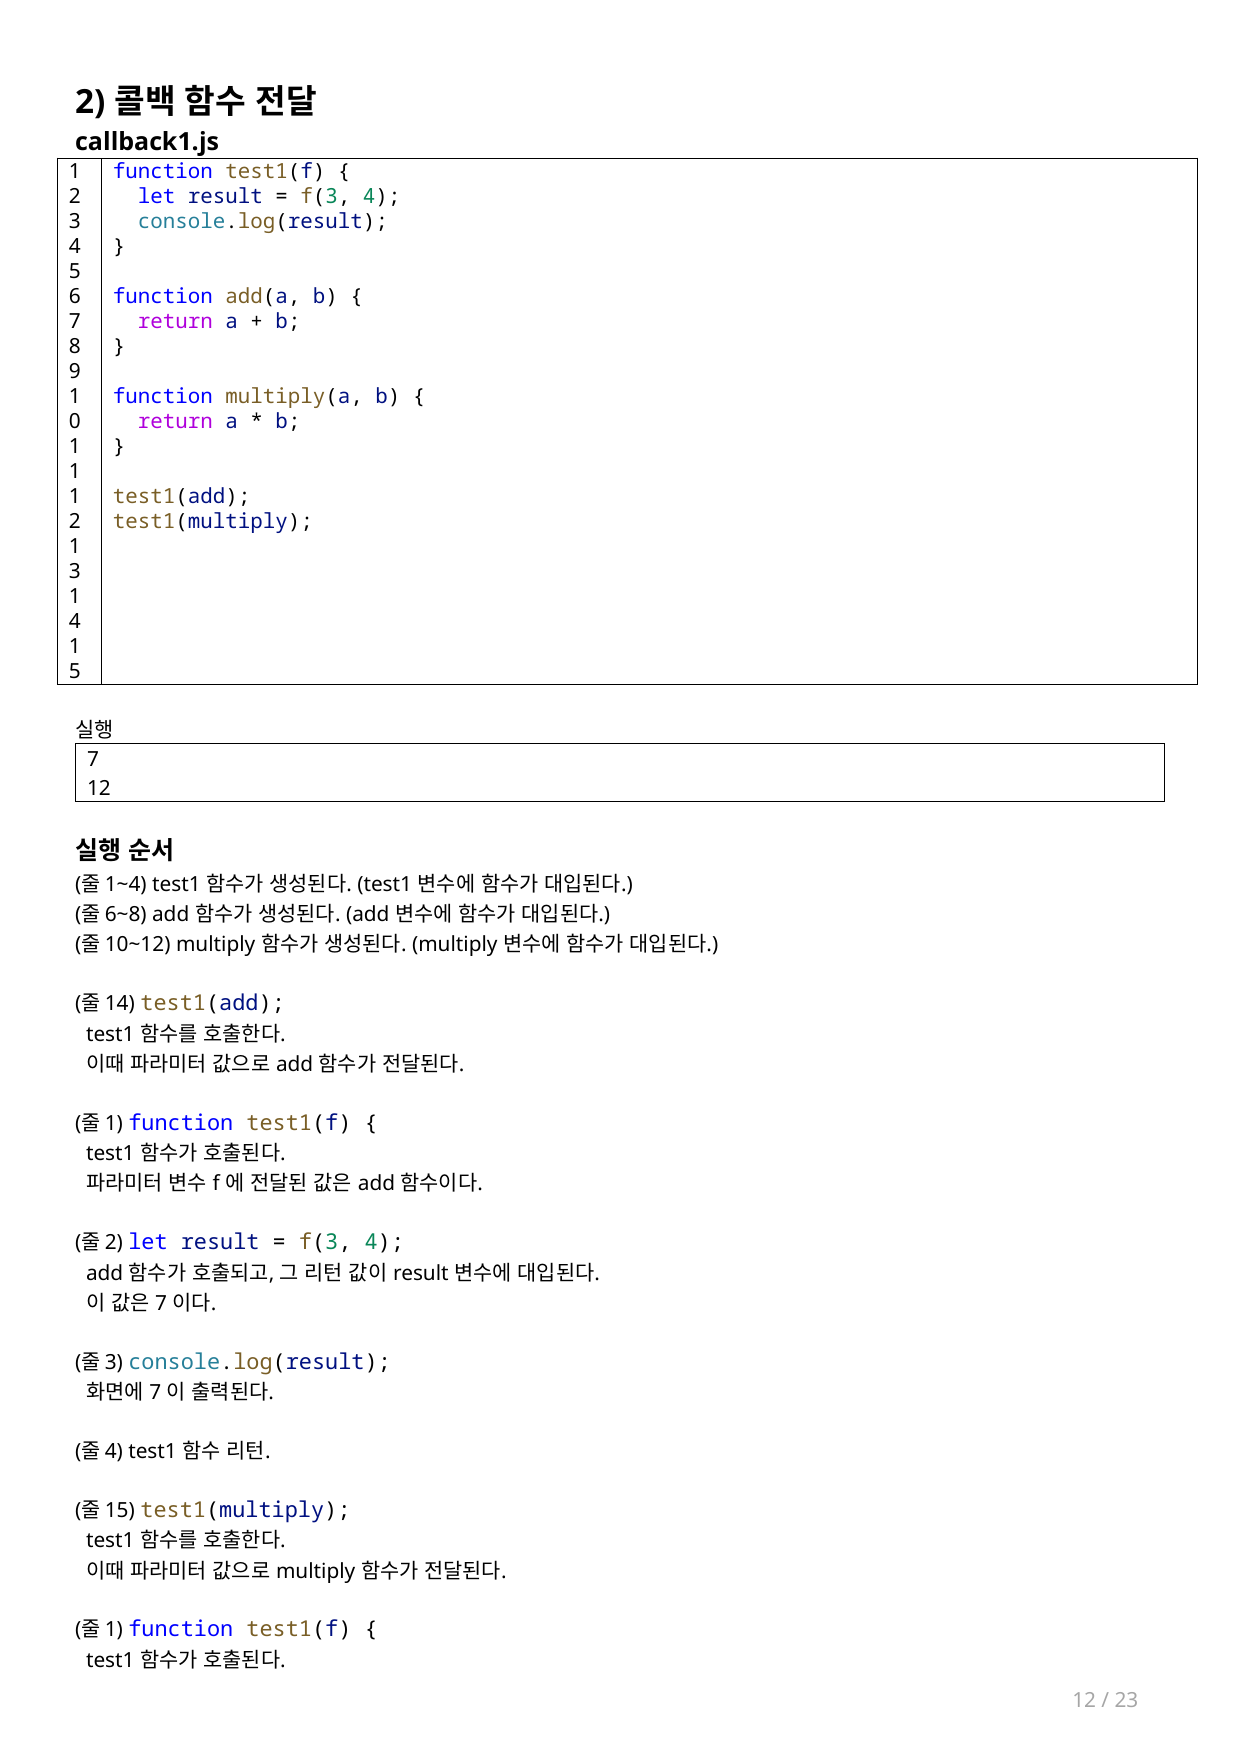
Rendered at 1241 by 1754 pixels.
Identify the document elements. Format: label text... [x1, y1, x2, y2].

text test1 함수가 호출된다. [75, 1136, 1165, 1167]
text 실행 [75, 713, 1165, 743]
text (줄4) test1 함수 리턴. [75, 1434, 1165, 1464]
text (줄2) let result = f(3, 4); [75, 1225, 1165, 1256]
text 파라미터 변수 f 에 전달된 값은 add 함수이다. [75, 1167, 1165, 1197]
text 이때 파라미터 값으로 multiply 함수가 전달된다. [75, 1554, 1165, 1584]
table_header 1 2 3 4 5 6 7 8 9 10 11 12 13 14 15 [58, 159, 101, 683]
table_header function test1(f) { let result = f(3, 4); console.log(result); } function add(a, b) { return a + b; } function multiply(a, b) { return a * b; } test1(add); test1(multiply); [102, 159, 1197, 683]
text (줄1) function test1(f) { [75, 1106, 1165, 1136]
text (줄10~12) multiply 함수가 생성된다. (multiply 변수에 함수가 대입된다.) [75, 927, 1165, 958]
text (줄6~8) add 함수가 생성된다. (add 변수에 함수가 대입된다.) [75, 897, 1165, 927]
text (줄1) function test1(f) { [75, 1613, 1165, 1643]
subtitle 콜백 함수 전달 [75, 75, 1165, 123]
text (줄1~4) test1 함수가 생성된다. (test1 변수에 함수가 대입된다.) [75, 867, 1165, 897]
text 이 값은 7 이다. [75, 1286, 1165, 1317]
text test1 함수가 호출된다. [75, 1643, 1165, 1673]
subtitle 실행 순서 [75, 831, 1165, 867]
text add 함수가 호출되고, 그 리턴 값이 result 변수에 대입된다. [75, 1256, 1165, 1286]
text 화면에 7 이 출력된다. [75, 1376, 1165, 1406]
subtitle callback1.js [75, 123, 1165, 157]
text (줄14) test1(add); [75, 986, 1165, 1017]
text test1 함수를 호출한다. [75, 1017, 1165, 1047]
text (줄15) test1(multiply); [75, 1493, 1165, 1523]
text 이때 파라미터 값으로 add 함수가 전달된다. [75, 1047, 1165, 1077]
text test1 함수를 호출한다. [75, 1523, 1165, 1554]
text (줄3) console.log(result); [75, 1345, 1165, 1376]
table_header 7 12 [76, 744, 1164, 801]
